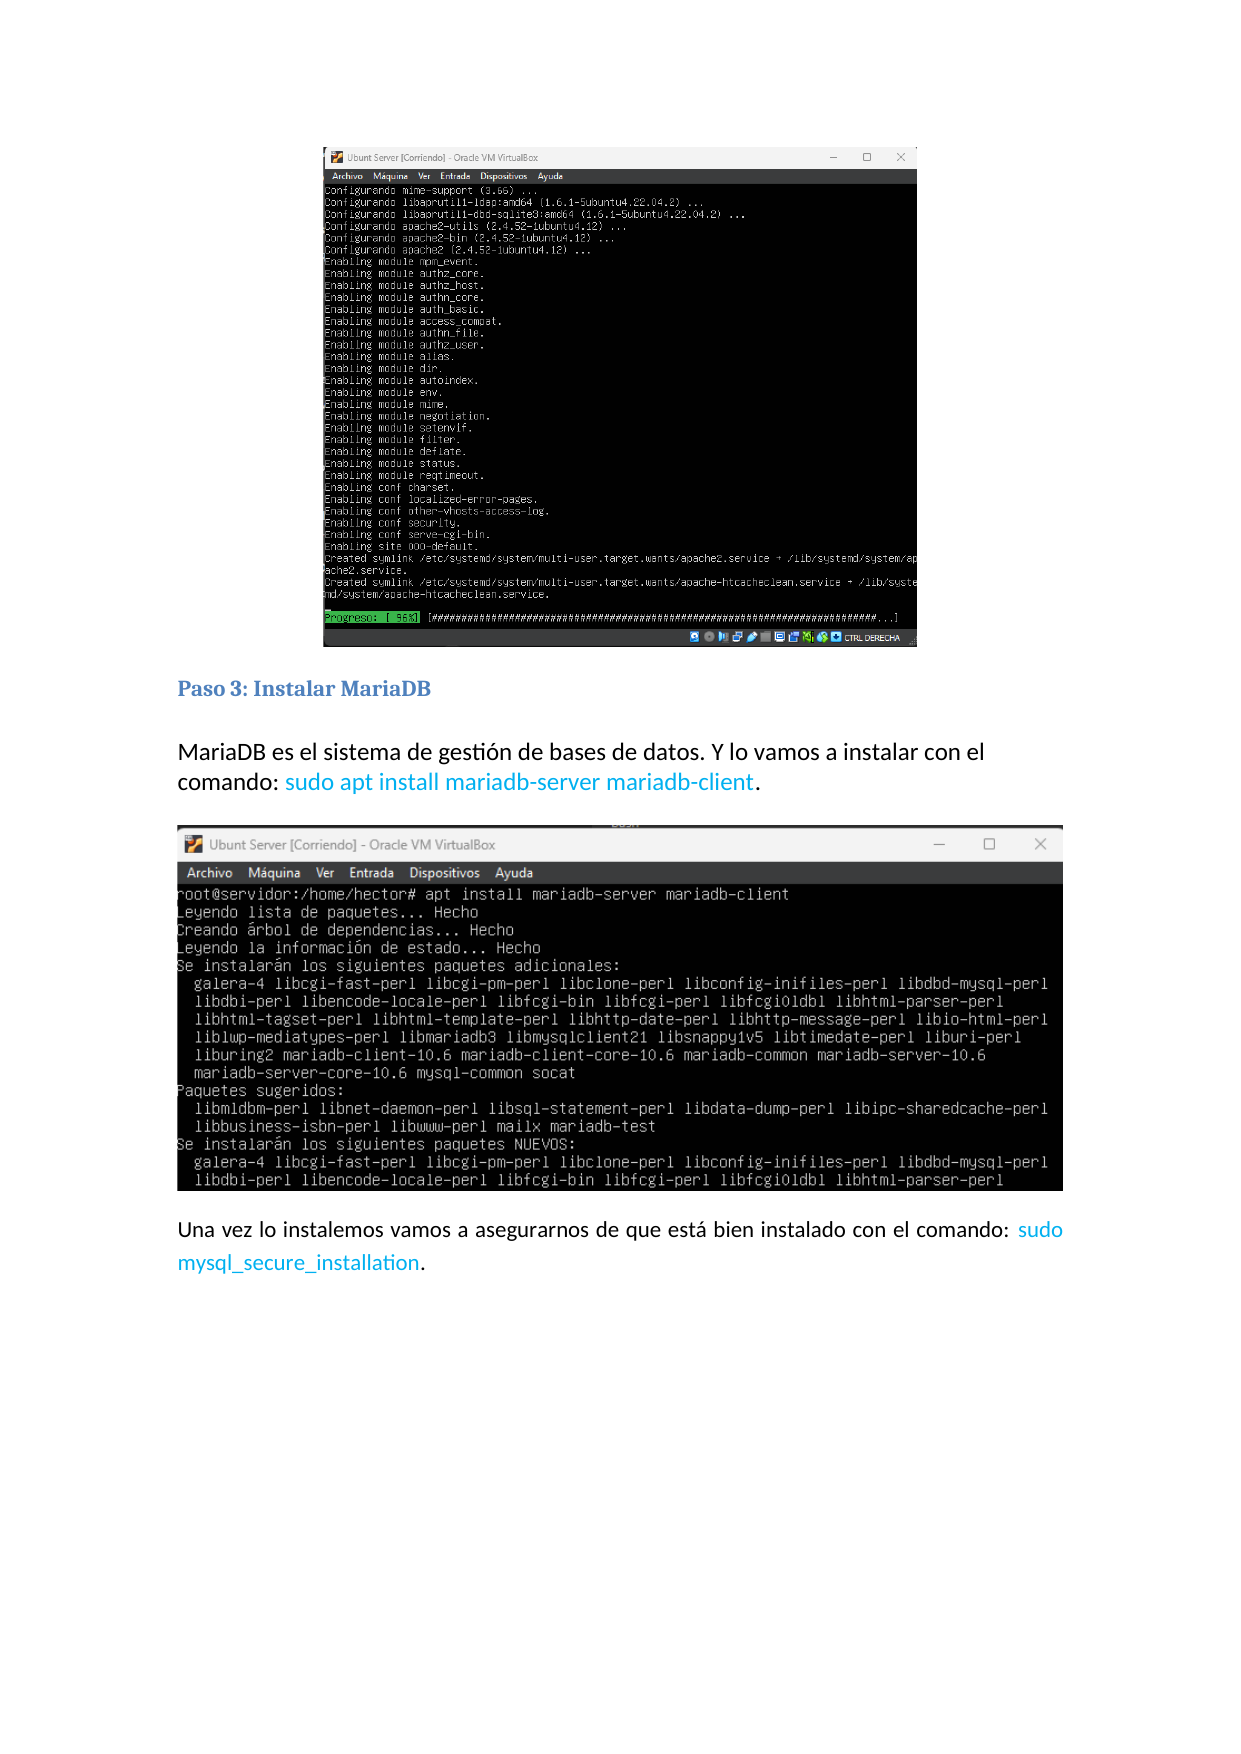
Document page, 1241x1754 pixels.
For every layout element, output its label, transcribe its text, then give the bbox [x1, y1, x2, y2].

text Una vez lo instalemos vamos a asegurarnos de que está bien instalado con el comando: sudo mysql_secure_installation. [177, 1215, 1063, 1276]
text MariaDB es el sistema de gestión de bases de datos. Y lo vamos a instalar con el comando: sudo apt install mariadb-server mariadb-client. [177, 736, 1063, 797]
picture [177, 825, 1063, 1191]
picture [323, 147, 917, 647]
subtitle Paso 3: Instalar MariaDB [177, 676, 1063, 703]
